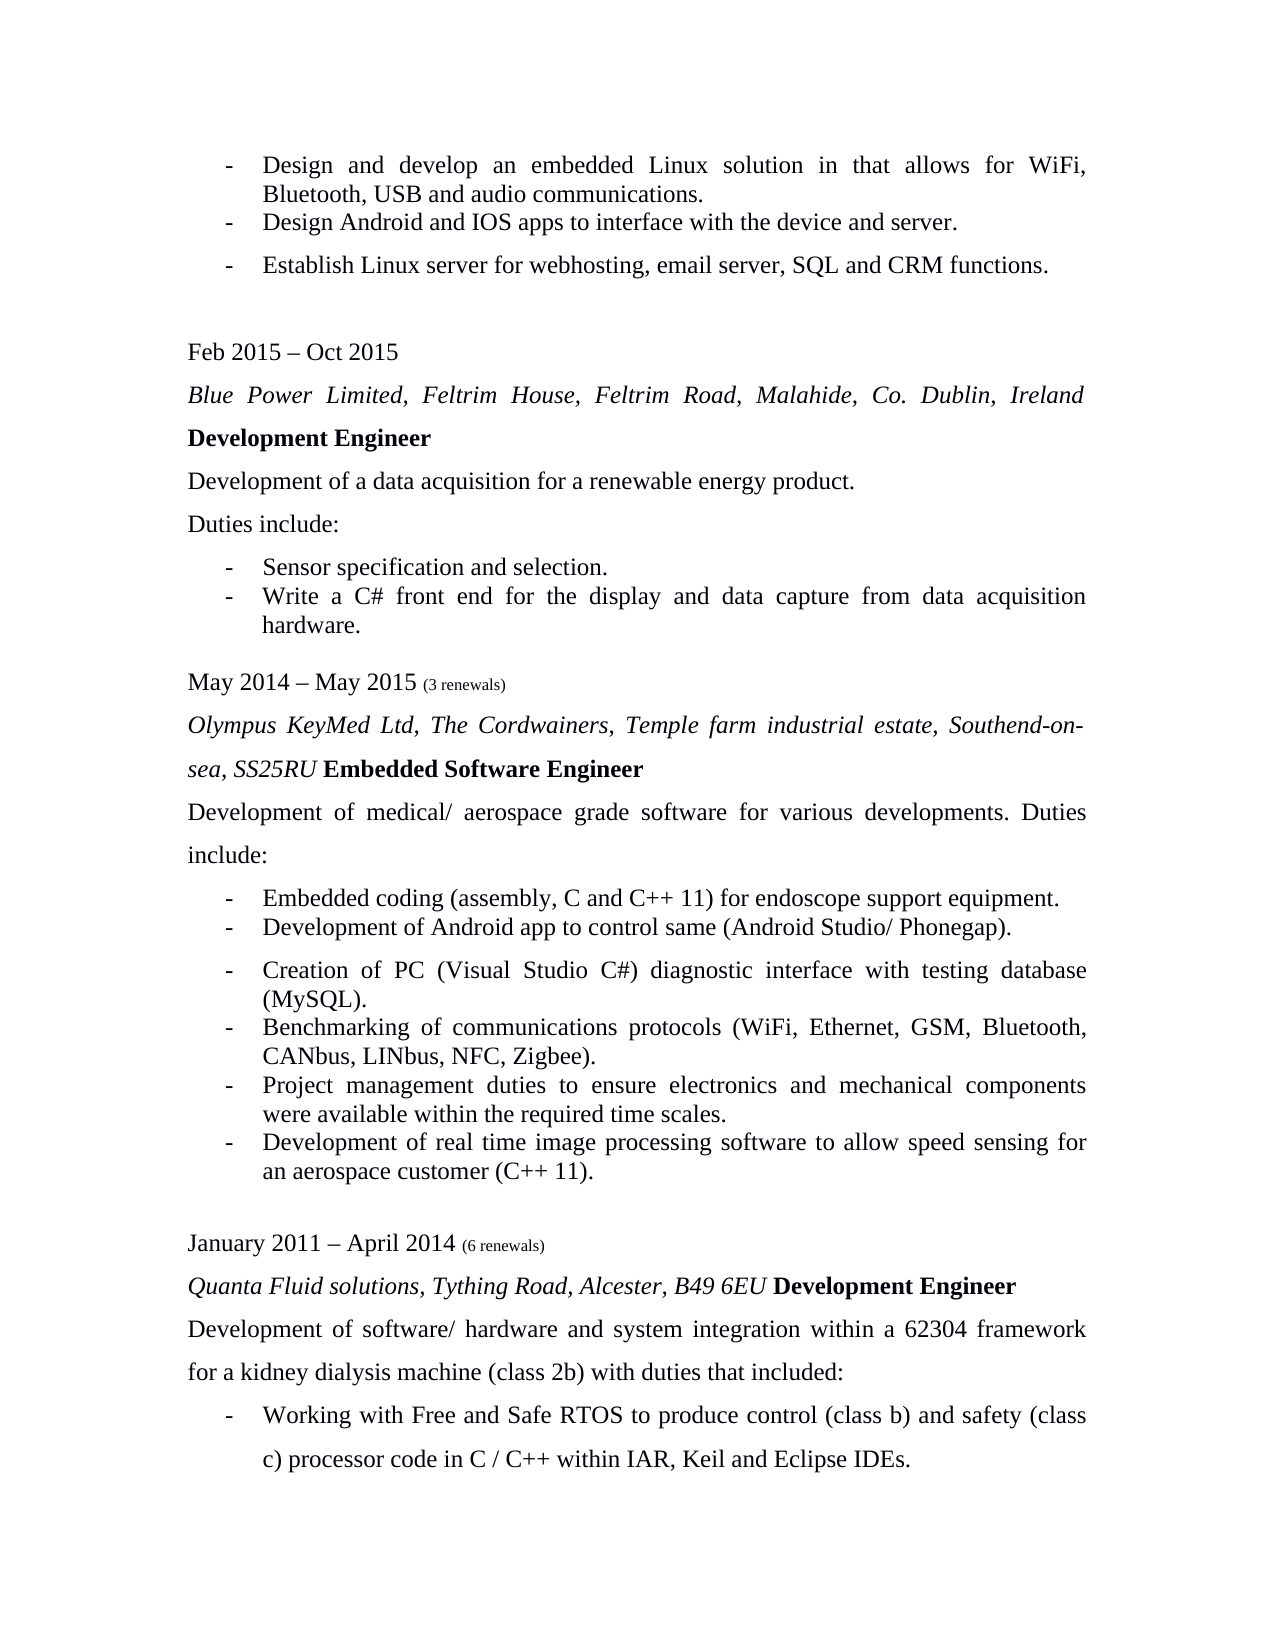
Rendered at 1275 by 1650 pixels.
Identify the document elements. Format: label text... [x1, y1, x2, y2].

list Embedded coding (assembly, C and C++ 11) for endoscope support equipment. [225, 883, 1087, 912]
text Olympus KeyMed Ltd, The Cordwainers, Temple farm industrial estate, Southend-on-sea, SS25RU Embedded Software Engineer [187, 711, 1087, 782]
list Sensor specification and selection. [225, 552, 1087, 581]
list Write a C# front end for the display and data capture from data acquisition hardware. [225, 581, 1087, 639]
list Development of real time image processing software to allow speed sensing for an aerospace customer (C++ 11). [225, 1127, 1087, 1185]
text Blue Power Limited, Feltrim House, Feltrim Road, Malahide, Co. Dublin, Ireland Development Engineer [187, 380, 1087, 452]
text Development of medical/ aerospace grade software for various developments. Duties include: [187, 797, 1087, 869]
list Project management duties to ensure electronics and mechanical components were available within the required time scales. [225, 1070, 1087, 1127]
text May 2014 – May 2015 (3 renewals) [187, 667, 1087, 696]
text Development of software/ hardware and system integration within a 62304 framework for a kidney dialysis machine (class 2b) with duties that included: [187, 1314, 1087, 1386]
list Benchmarking of communications protocols (WiFi, Ethernet, GSM, Bluetooth, CANbus, LINbus, NFC, Zigbee). [225, 1012, 1087, 1070]
list Establish Linux server for webhosting, email server, SQL and CRM functions. [225, 251, 1087, 279]
text Development of a data acquisition for a renewable energy product. [187, 466, 1087, 495]
text Duties include: [187, 509, 1087, 538]
text January 2011 – April 2014 (6 renewals) [187, 1228, 1087, 1257]
list Working with Free and Safe RTOS to produce control (class b) and safety (class c) processor code in C / C++ within IAR, Keil and Eclipse IDEs. [225, 1401, 1087, 1472]
list Design and develop an embedded Linux solution in that allows for WiFi, Bluetooth, USB and audio communications. [225, 150, 1087, 207]
text Feb 2015 – Oct 2015 [187, 337, 1087, 366]
list Creation of PC (Visual Studio C#) diagnostic interface with testing database (MySQL). [225, 955, 1087, 1012]
list Development of Android app to control same (Android Studio/ Phonegap). [225, 912, 1087, 941]
text Quanta Fluid solutions, Tything Road, Alcester, B49 6EU Development Engineer [187, 1271, 1087, 1300]
list Design Android and IOS apps to interface with the device and server. [225, 207, 1087, 236]
